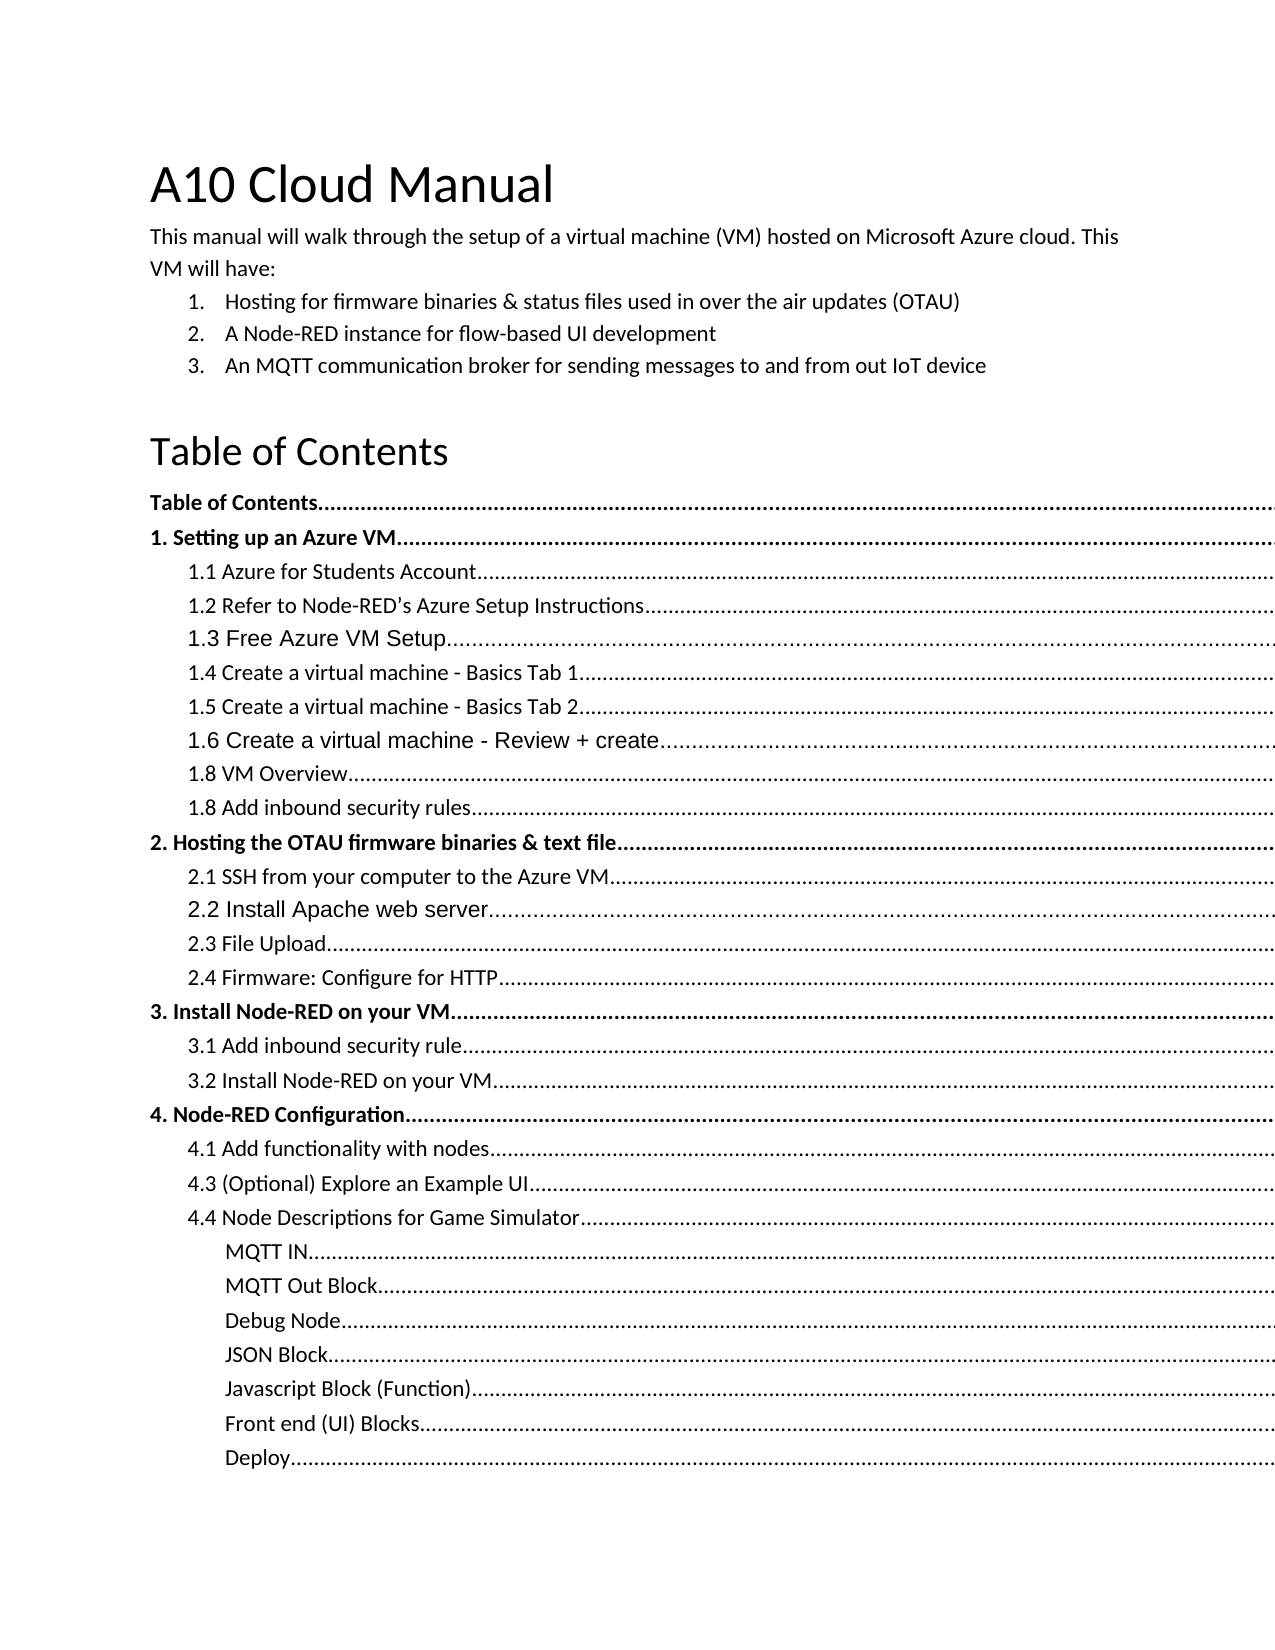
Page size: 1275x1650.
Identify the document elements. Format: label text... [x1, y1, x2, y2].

text This manual will walk through the setup of a virtual machine (VM) hosted on Microsoft Azure cloud. This VM will have: [150, 222, 1125, 283]
list An MQTT communication broker for sending messages to and from out IoT device [187, 351, 1125, 379]
list A Node-RED instance for flow-based UI development [187, 319, 1125, 347]
subtitle Table of Contents [150, 425, 1125, 476]
title A10 Cloud Manual [150, 150, 1125, 216]
list Hosting for firmware binaries & status files used in over the air updates (OTAU) [187, 287, 1125, 315]
